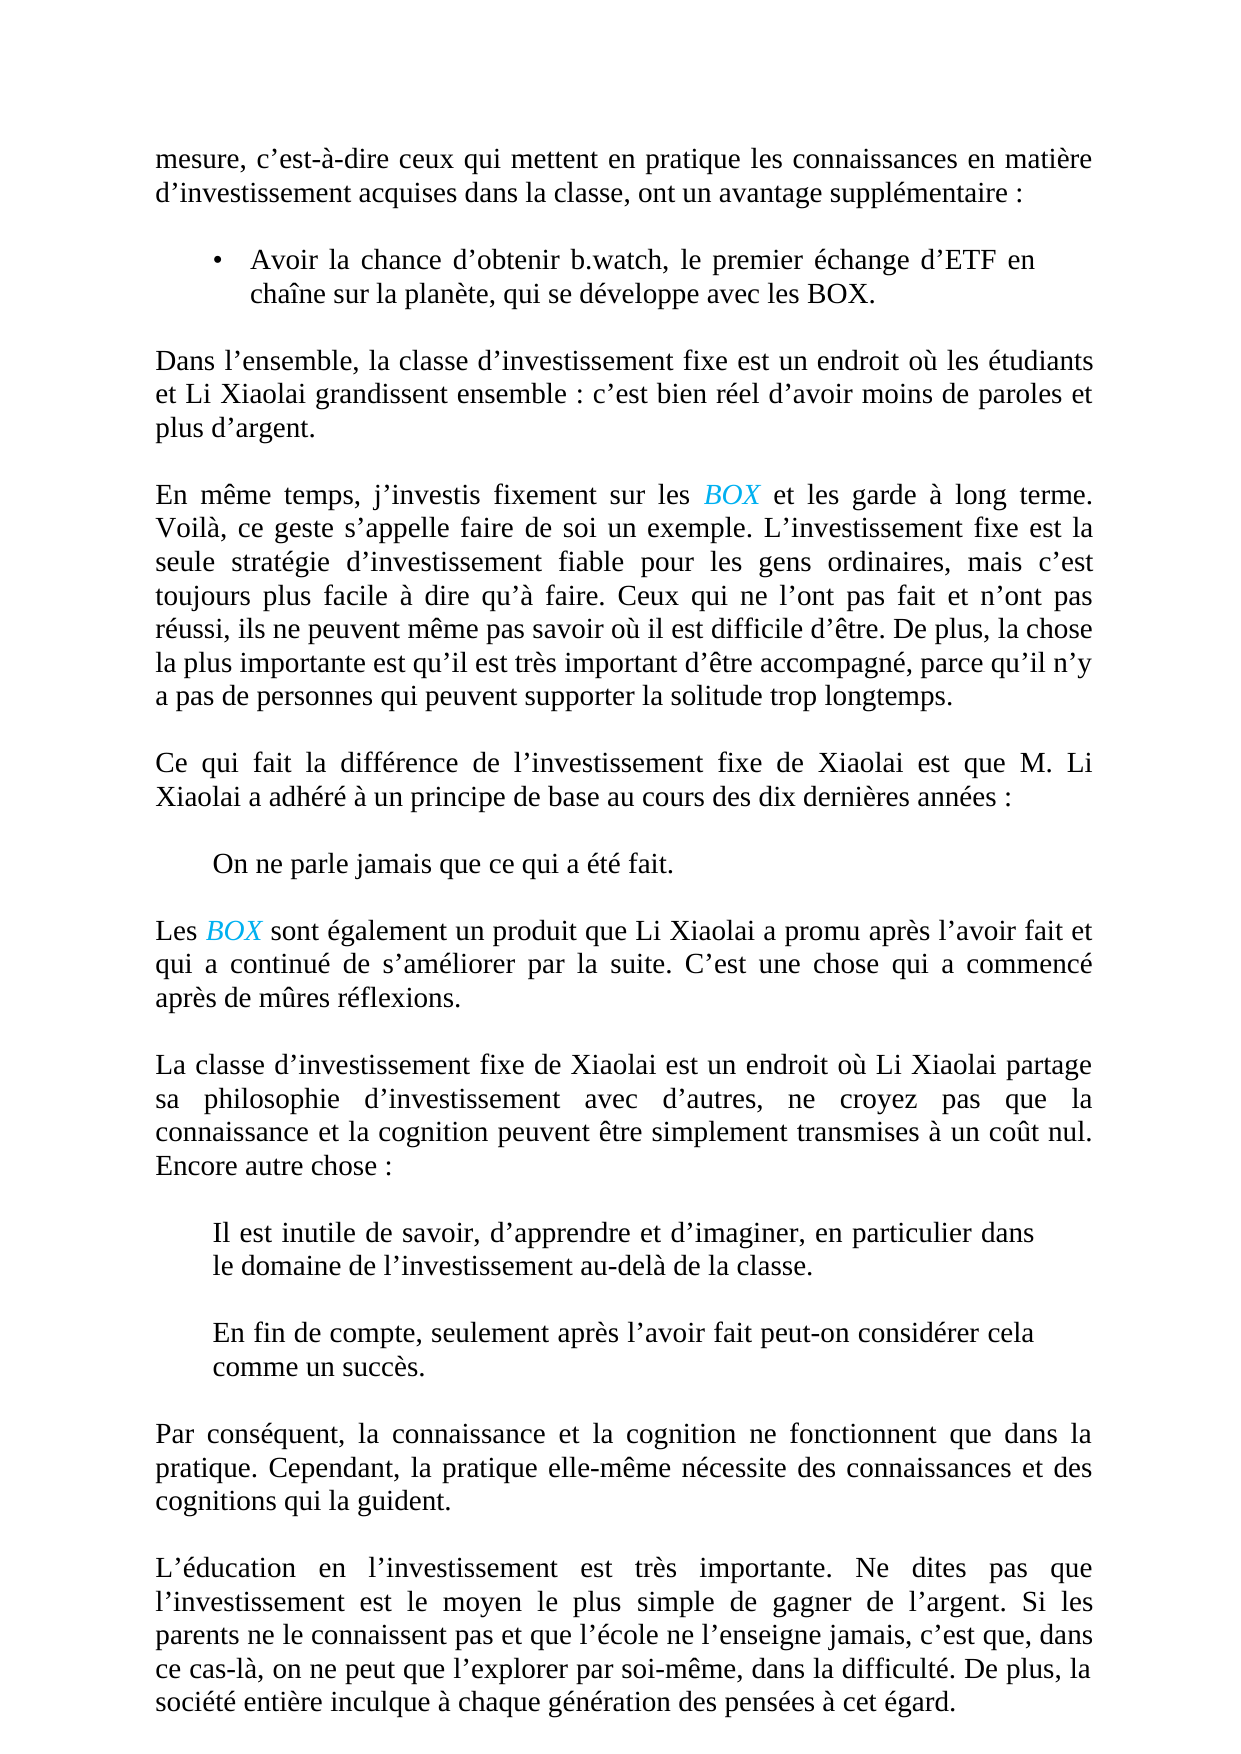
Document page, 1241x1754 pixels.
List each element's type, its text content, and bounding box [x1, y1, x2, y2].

text Il est inutile de savoir, d’apprendre et d’imaginer, en particulier dans le domaine de l’investissement au-delà de la classe. [212, 1215, 1036, 1282]
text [155, 142, 1093, 209]
text En fin de compte, seulement après l’avoir fait peut-on considérer cela comme un succès. [212, 1316, 1036, 1383]
list Avoir la chance d’obtenir b.watch, le premier échange d’ETF en chaîne sur la planète, qui se développe avec les BOX. [212, 242, 1036, 309]
text Par conséquent, la connaissance et la cognition ne fonctionnent que dans la pratique. Cependant, la pratique elle-même nécessite des connaissances et des cognitions qui la guident. [155, 1416, 1093, 1517]
text Ce qui fait la différence de l’investissement fixe de Xiaolai est que M. Li Xiaolai a adhéré à un principe de base au cours des dix dernières années : [155, 745, 1093, 812]
text La classe d’investissement fixe de Xiaolai est un endroit où Li Xiaolai partage sa philosophie d’investissement avec d’autres, ne croyez pas que la connaissance et la cognition peuvent être simplement transmises à un coût nul. Encore autre chose : [155, 1047, 1093, 1181]
text L’éducation en l’investissement est très importante. Ne dites pas que l’investissement est le moyen le plus simple de gagner de l’argent. Si les parents ne le connaissent pas et que l’école ne l’enseigne jamais, c’est que, dans ce cas-là, on ne peut que l’explorer par soi-même, dans la difficulté. De plus, la société entière inculque à chaque génération des pensées à cet égard. [155, 1550, 1093, 1718]
text Dans l’ensemble, la classe d’investissement fixe est un endroit où les étudiants et Li Xiaolai grandissent ensemble : c’est bien réel d’avoir moins de paroles et plus d’argent. [155, 343, 1093, 443]
text Les BOX sont également un produit que Li Xiaolai a promu après l’avoir fait et qui a continué de s’améliorer par la suite. C’est une chose qui a commencé après de mûres réflexions. [155, 913, 1093, 1014]
text On ne parle jamais que ce qui a été fait. [212, 846, 1036, 879]
text En même temps, j’investis fixement sur les BOX et les garde à long terme. Voilà, ce geste s’appelle faire de soi un exemple. L’investissement fixe est la seule stratégie d’investissement fiable pour les gens ordinaires, mais c’est toujours plus facile à dire qu’à faire. Ceux qui ne l’ont pas fait et n’ont pas réussi, ils ne peuvent même pas savoir où il est difficile d’être. De plus, la chose la plus importante est qu’il est très important d’être accompagné, parce qu’il n’y a pas de personnes qui peuvent supporter la solitude trop longtemps. [155, 477, 1093, 712]
